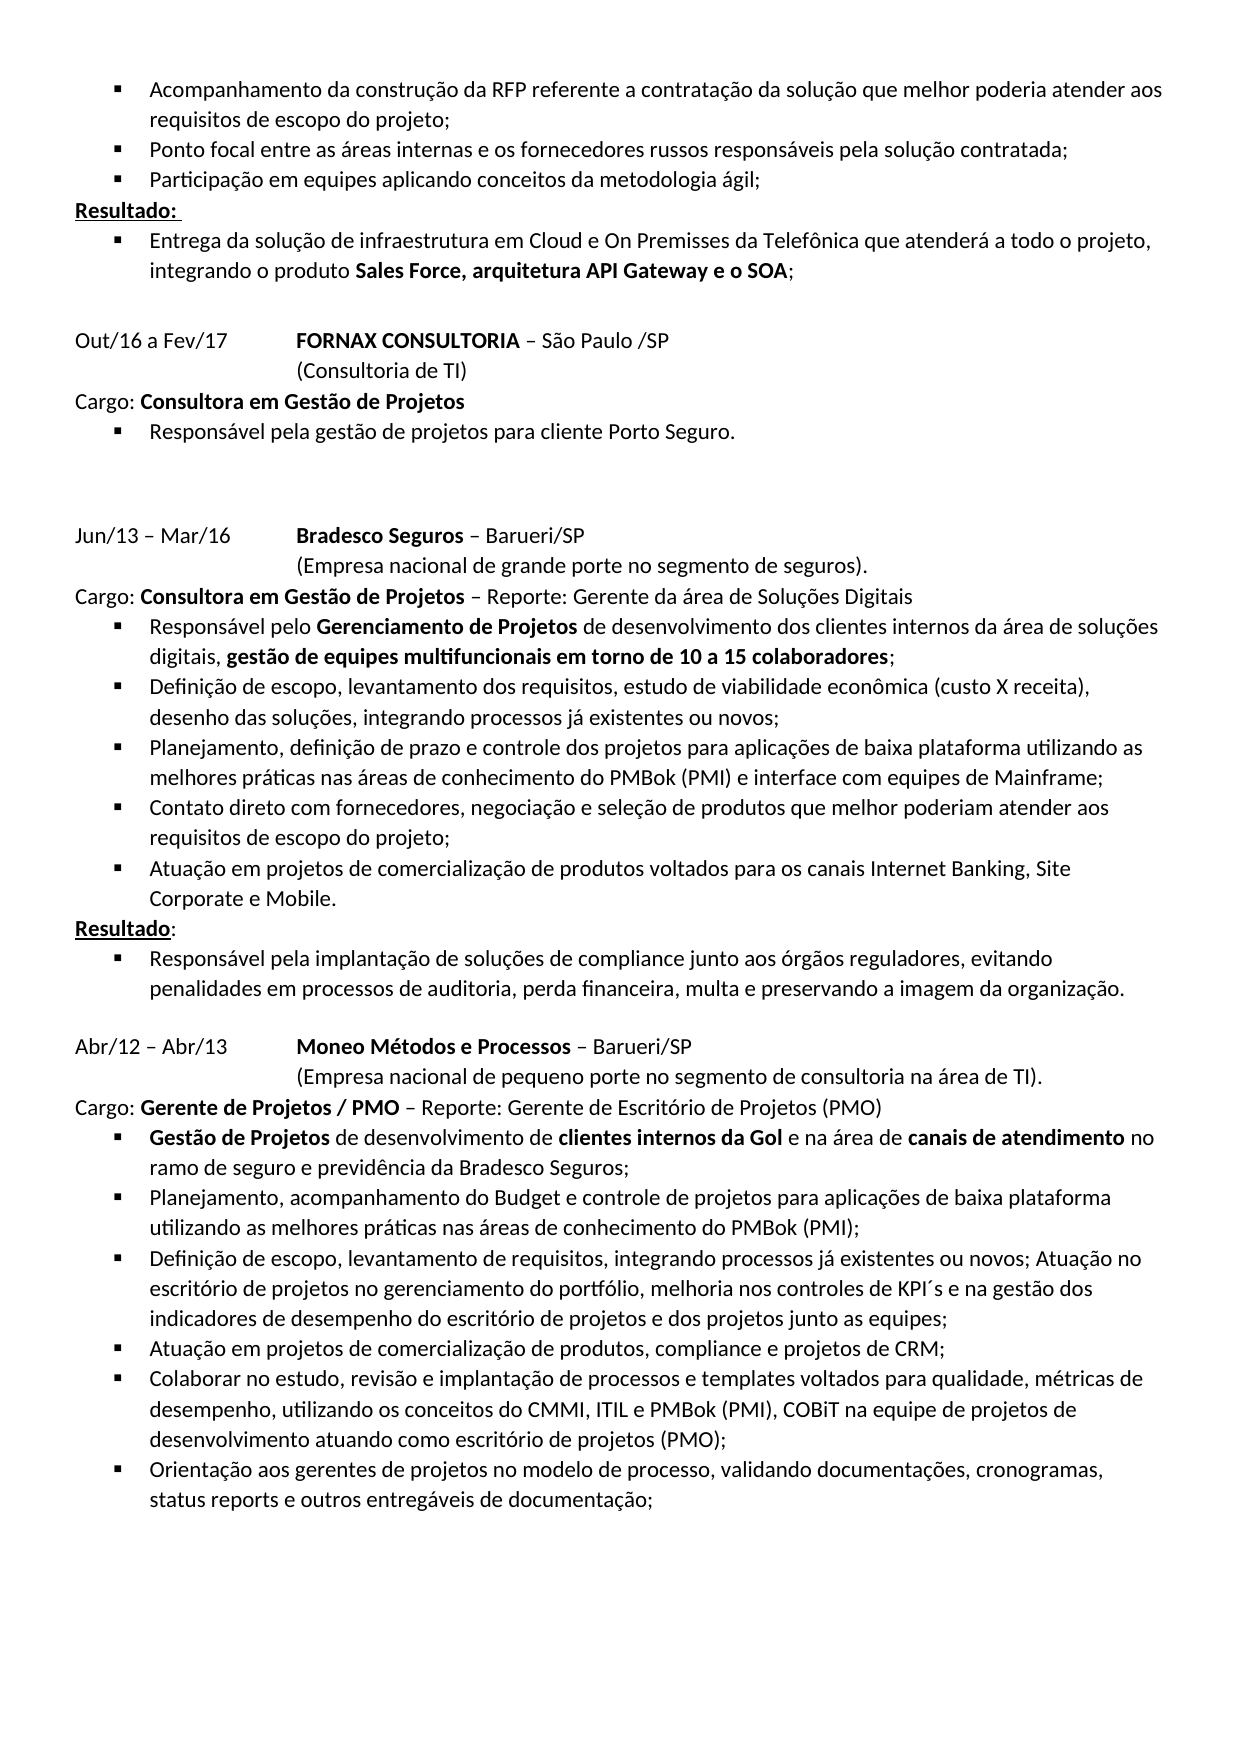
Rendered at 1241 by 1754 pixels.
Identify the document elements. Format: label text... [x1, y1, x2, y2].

list Acompanhamento da construção da RFP referente a contratação da solução que melhor poderia atender aos requisitos de escopo do projeto; [112, 75, 1165, 133]
list Contato direto com fornecedores, negociação e seleção de produtos que melhor poderiam atender aos requisitos de escopo do projeto; [112, 793, 1165, 852]
list Atuação em projetos de comercialização de produtos voltados para os canais Internet Banking, Site Corporate e Mobile. [112, 854, 1165, 912]
list Planejamento, acompanhamento do Budget e controle de projetos para aplicações de baixa plataforma utilizando as melhores práticas nas áreas de conhecimento do PMBok (PMI); [112, 1183, 1165, 1242]
list Ponto focal entre as áreas internas e os fornecedores russos responsáveis pela solução contratada; [112, 135, 1165, 163]
text Jun/13 – Mar/16 Bradesco Seguros – Barueri/SP [75, 521, 1165, 549]
list Colaborar no estudo, revisão e implantação de processos e templates voltados para qualidade, métricas de desempenho, utilizando os conceitos do CMMI, ITIL e PMBok (PMI), COBiT na equipe de projetos de desenvolvimento atuando como escritório de projetos (PMO); [112, 1364, 1165, 1453]
list Planejamento, definição de prazo e controle dos projetos para aplicações de baixa plataforma utilizando as melhores práticas nas áreas de conhecimento do PMBok (PMI) e interface com equipes de Mainframe; [112, 733, 1165, 791]
text Abr/12 – Abr/13 Moneo Métodos e Processos – Barueri/SP [75, 1032, 1165, 1060]
list Responsável pelo Gerenciamento de Projetos de desenvolvimento dos clientes internos da área de soluções digitais, gestão de equipes multifuncionais em torno de 10 a 15 colaboradores; [112, 612, 1165, 670]
text (Empresa nacional de pequeno porte no segmento de consultoria na área de TI). [222, 1062, 1165, 1091]
list Gestão de Projetos de desenvolvimento de clientes internos da Gol e na área de canais de atendimento no ramo de seguro e previdência da Bradesco Seguros; [112, 1123, 1165, 1181]
list Definição de escopo, levantamento de requisitos, integrando processos já existentes ou novos; Atuação no escritório de projetos no gerenciamento do portfólio, melhoria nos controles de KPI´s e na gestão dos indicadores de desempenho do escritório de projetos e dos projetos junto as equipes; [112, 1244, 1165, 1332]
list Definição de escopo, levantamento dos requisitos, estudo de viabilidade econômica (custo X receita), desenho das soluções, integrando processos já existentes ou novos; [112, 672, 1165, 731]
text Resultado: [75, 196, 1165, 224]
text (Empresa nacional de grande porte no segmento de seguros). [222, 552, 1165, 580]
list Entrega da solução de infraestrutura em Cloud e On Premisses da Telefônica que atenderá a todo o projeto, integrando o produto Sales Force, arquitetura API Gateway e o SOA; [112, 226, 1165, 284]
text Cargo: Consultora em Gestão de Projetos [75, 387, 1165, 415]
text Out/16 a Fev/17 FORNAX CONSULTORIA – São Paulo /SP [75, 326, 1165, 354]
list Atuação em projetos de comercialização de produtos, compliance e projetos de CRM; [112, 1334, 1165, 1362]
text (Consultoria de TI) [222, 357, 1165, 385]
text Cargo: Consultora em Gestão de Projetos – Reporte: Gerente da área de Soluções Digitais [75, 582, 1165, 610]
list Responsável pela gestão de projetos para cliente Porto Seguro. [112, 417, 1165, 445]
text Resultado: [75, 914, 1165, 942]
list Participação em equipes aplicando conceitos da metodologia ágil; [112, 166, 1165, 194]
list Orientação aos gerentes de projetos no modelo de processo, validando documentações, cronogramas, status reports e outros entregáveis de documentação; [112, 1455, 1165, 1513]
list Responsável pela implantação de soluções de compliance junto aos órgãos reguladores, evitando penalidades em processos de auditoria, perda financeira, multa e preservando a imagem da organização. [112, 944, 1165, 1003]
text Cargo: Gerente de Projetos / PMO – Reporte: Gerente de Escritório de Projetos (PMO) [75, 1093, 1165, 1121]
